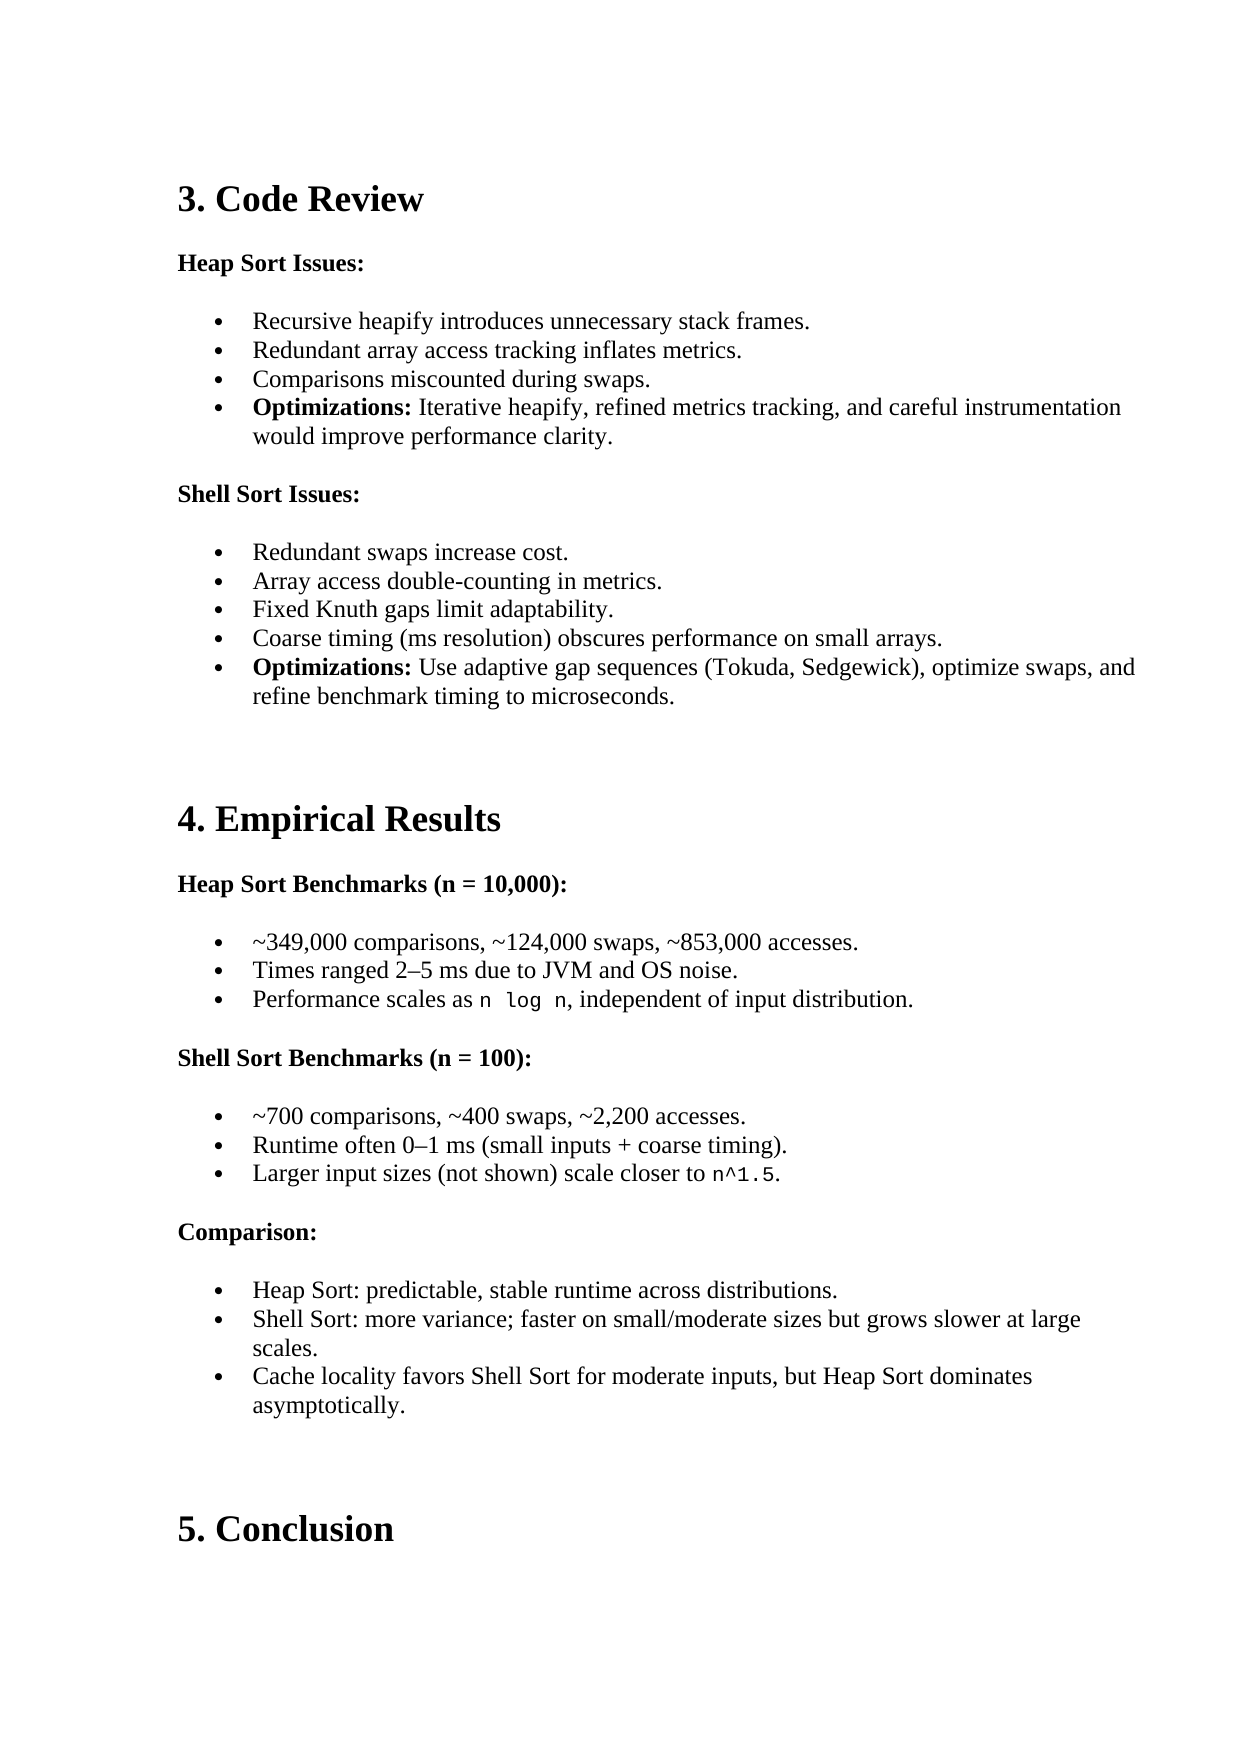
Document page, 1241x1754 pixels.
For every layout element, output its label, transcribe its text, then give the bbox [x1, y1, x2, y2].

list ~349,000 comparisons, ~124,000 swaps, ~853,000 accesses. [215, 927, 1152, 956]
text 3. Code Review [177, 176, 1152, 219]
list Fixed Knuth gaps limit adaptability. [215, 594, 1152, 623]
list Redundant swaps increase cost. [215, 537, 1152, 566]
list Shell Sort: more variance; faster on small/moderate sizes but grows slower at large scales. [215, 1304, 1152, 1361]
list Larger input sizes (not shown) scale closer to n^1.5. [215, 1158, 1152, 1188]
list Heap Sort: predictable, stable runtime across distributions. [215, 1275, 1152, 1304]
list Runtime often 0–1 ms (small inputs + coarse timing). [215, 1130, 1152, 1158]
list ~700 comparisons, ~400 swaps, ~2,200 accesses. [215, 1101, 1152, 1130]
list Optimizations: Use adaptive gap sequences (Tokuda, Sedgewick), optimize swaps, and refine benchmark timing to microseconds. [215, 652, 1152, 709]
list Recursive heapify introduces unnecessary stack frames. [215, 306, 1152, 335]
list Coarse timing (ms resolution) obscures performance on small arrays. [215, 623, 1152, 652]
text Shell Sort Benchmarks (n = 100): [177, 1043, 1152, 1072]
list Redundant array access tracking inflates metrics. [215, 335, 1152, 364]
text Comparison: [177, 1217, 1152, 1246]
text 4. Empirical Results [177, 797, 1152, 840]
list Performance scales as n log n, independent of input distribution. [215, 984, 1152, 1014]
list Array access double-counting in metrics. [215, 566, 1152, 594]
list Times ranged 2–5 ms due to JVM and OS noise. [215, 956, 1152, 984]
text 5. Conclusion [177, 1506, 1152, 1549]
list Cache locality favors Shell Sort for moderate inputs, but Heap Sort dominates asymptotically. [215, 1361, 1152, 1419]
list Optimizations: Iterative heapify, refined metrics tracking, and careful instrumentation would improve performance clarity. [215, 392, 1152, 450]
text Shell Sort Issues: [177, 479, 1152, 508]
list Comparisons miscounted during swaps. [215, 364, 1152, 392]
text Heap Sort Benchmarks (n = 10,000): [177, 869, 1152, 898]
text Heap Sort Issues: [177, 248, 1152, 277]
